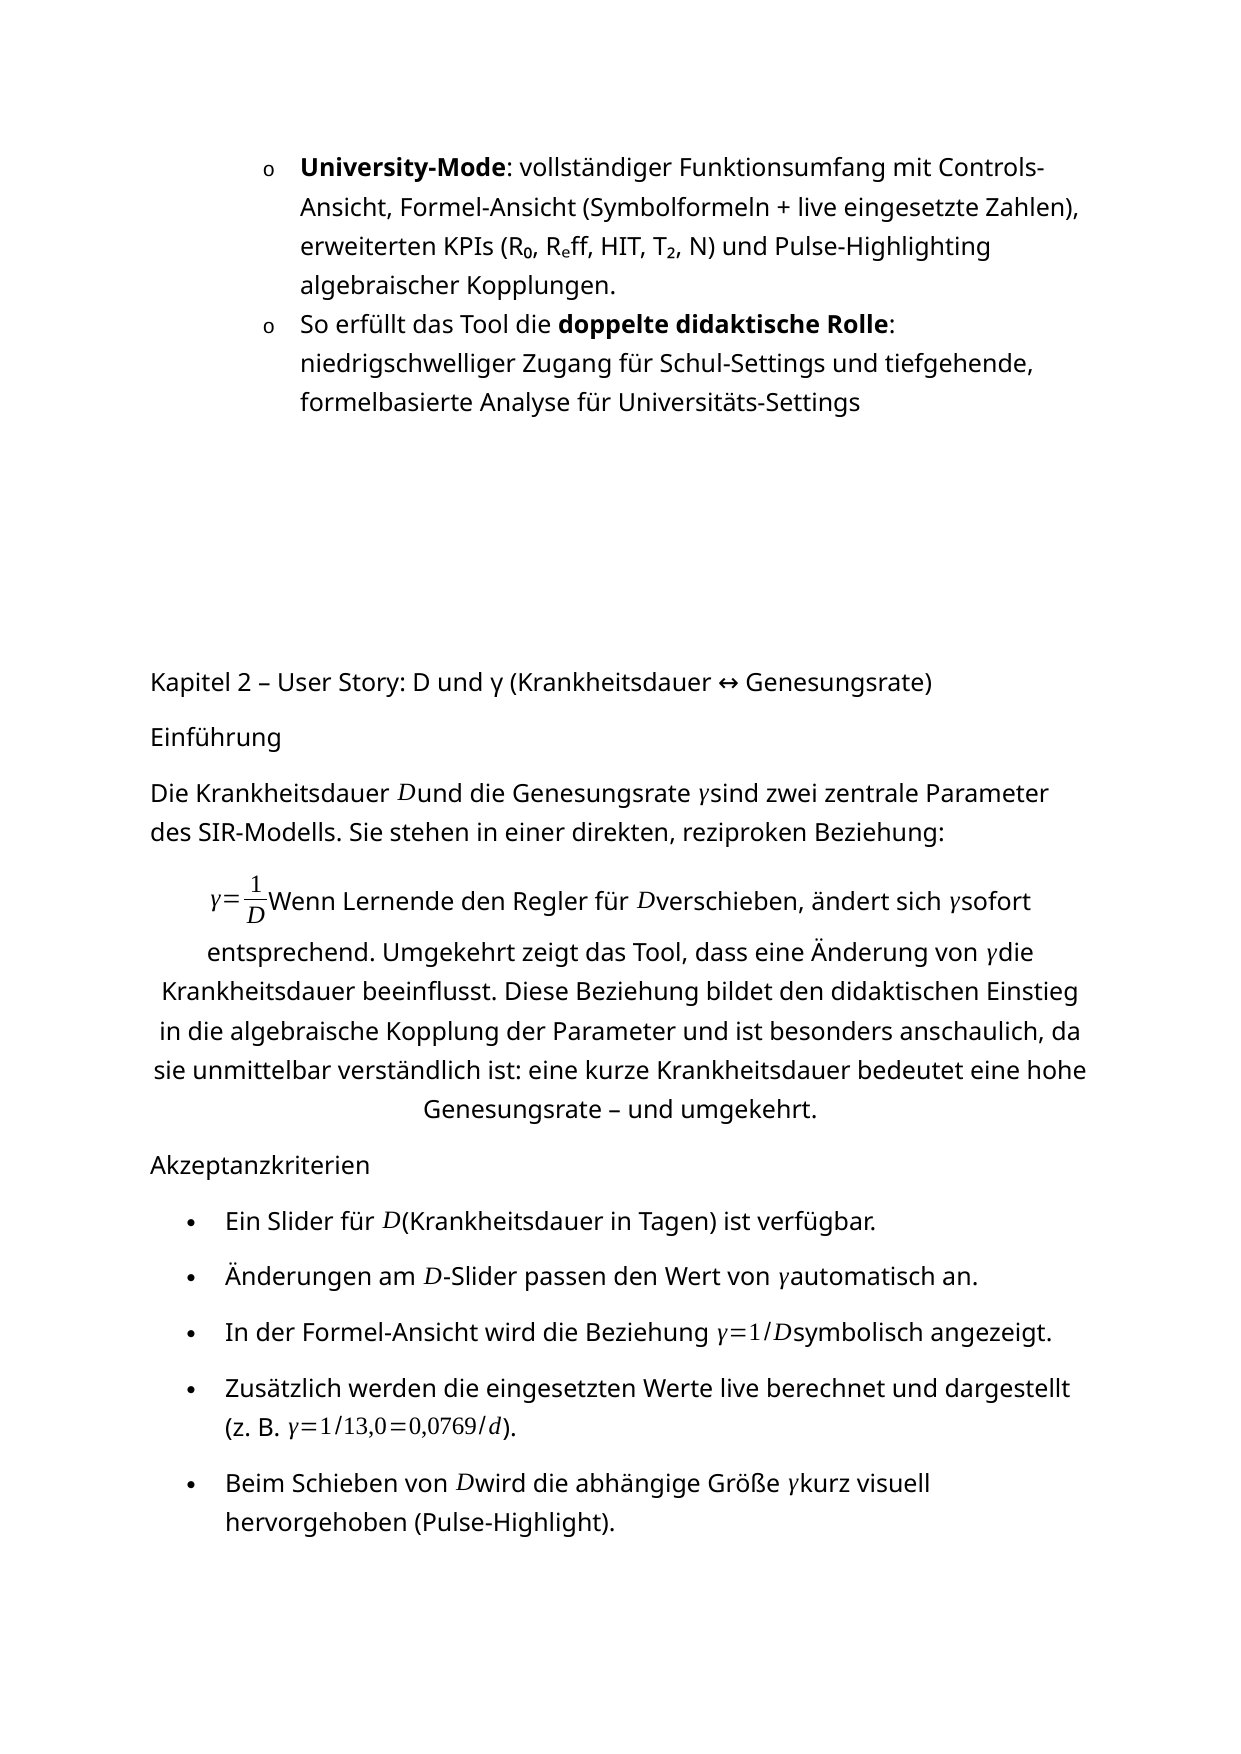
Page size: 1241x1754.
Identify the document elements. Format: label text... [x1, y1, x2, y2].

list Änderungen am -Slider passen den Wert von automatisch an. [187, 1259, 1090, 1293]
text Einführung [150, 720, 1090, 754]
text Akzeptanzkriterien [150, 1147, 1090, 1181]
list In der Formel-Ansicht wird die Beziehung symbolisch angezeigt. [187, 1315, 1090, 1349]
list So erfüllt das Tool die doppelte didaktische Rolle: niedrigschwelliger Zugang für Schul-Settings und tiefgehende, formelbasierte Analyse für Universitäts-Settings [262, 307, 1090, 419]
text Kapitel 2 – User Story: D und γ (Krankheitsdauer ↔ Genesungsrate) [150, 664, 1090, 698]
text Wenn Lernende den Regler für verschieben, ändert sich sofort entsprechend. Umgekehrt zeigt das Tool, dass eine Änderung von die Krankheitsdauer beeinflusst. Diese Beziehung bildet den didaktischen Einstieg in die algebraische Kopplung der Parameter und ist besonders anschaulich, da sie unmittelbar verständlich ist: eine kurze Krankheitsdauer bedeutet eine hohe Genesungsrate – und umgekehrt. [150, 871, 1090, 1126]
list Zusätzlich werden die eingesetzten Werte live berechnet und dargestellt (z. B. ). [187, 1371, 1090, 1444]
list Ein Slider für (Krankheitsdauer in Tagen) ist verfügbar. [187, 1203, 1090, 1237]
list University-Mode: vollständiger Funktionsumfang mit Controls-Ansicht, Formel-Ansicht (Symbolformeln + live eingesetzte Zahlen), erweiterten KPIs (R₀, Rₑff, HIT, T₂, N) und Pulse-Highlighting algebraischer Kopplungen. [262, 150, 1090, 302]
text Die Krankheitsdauer und die Genesungsrate sind zwei zentrale Parameter des SIR-Modells. Sie stehen in einer direkten, reziproken Beziehung: [150, 776, 1090, 849]
list Beim Schieben von wird die abhängige Größe kurz visuell hervorgehoben (Pulse-Highlight). [187, 1466, 1090, 1539]
